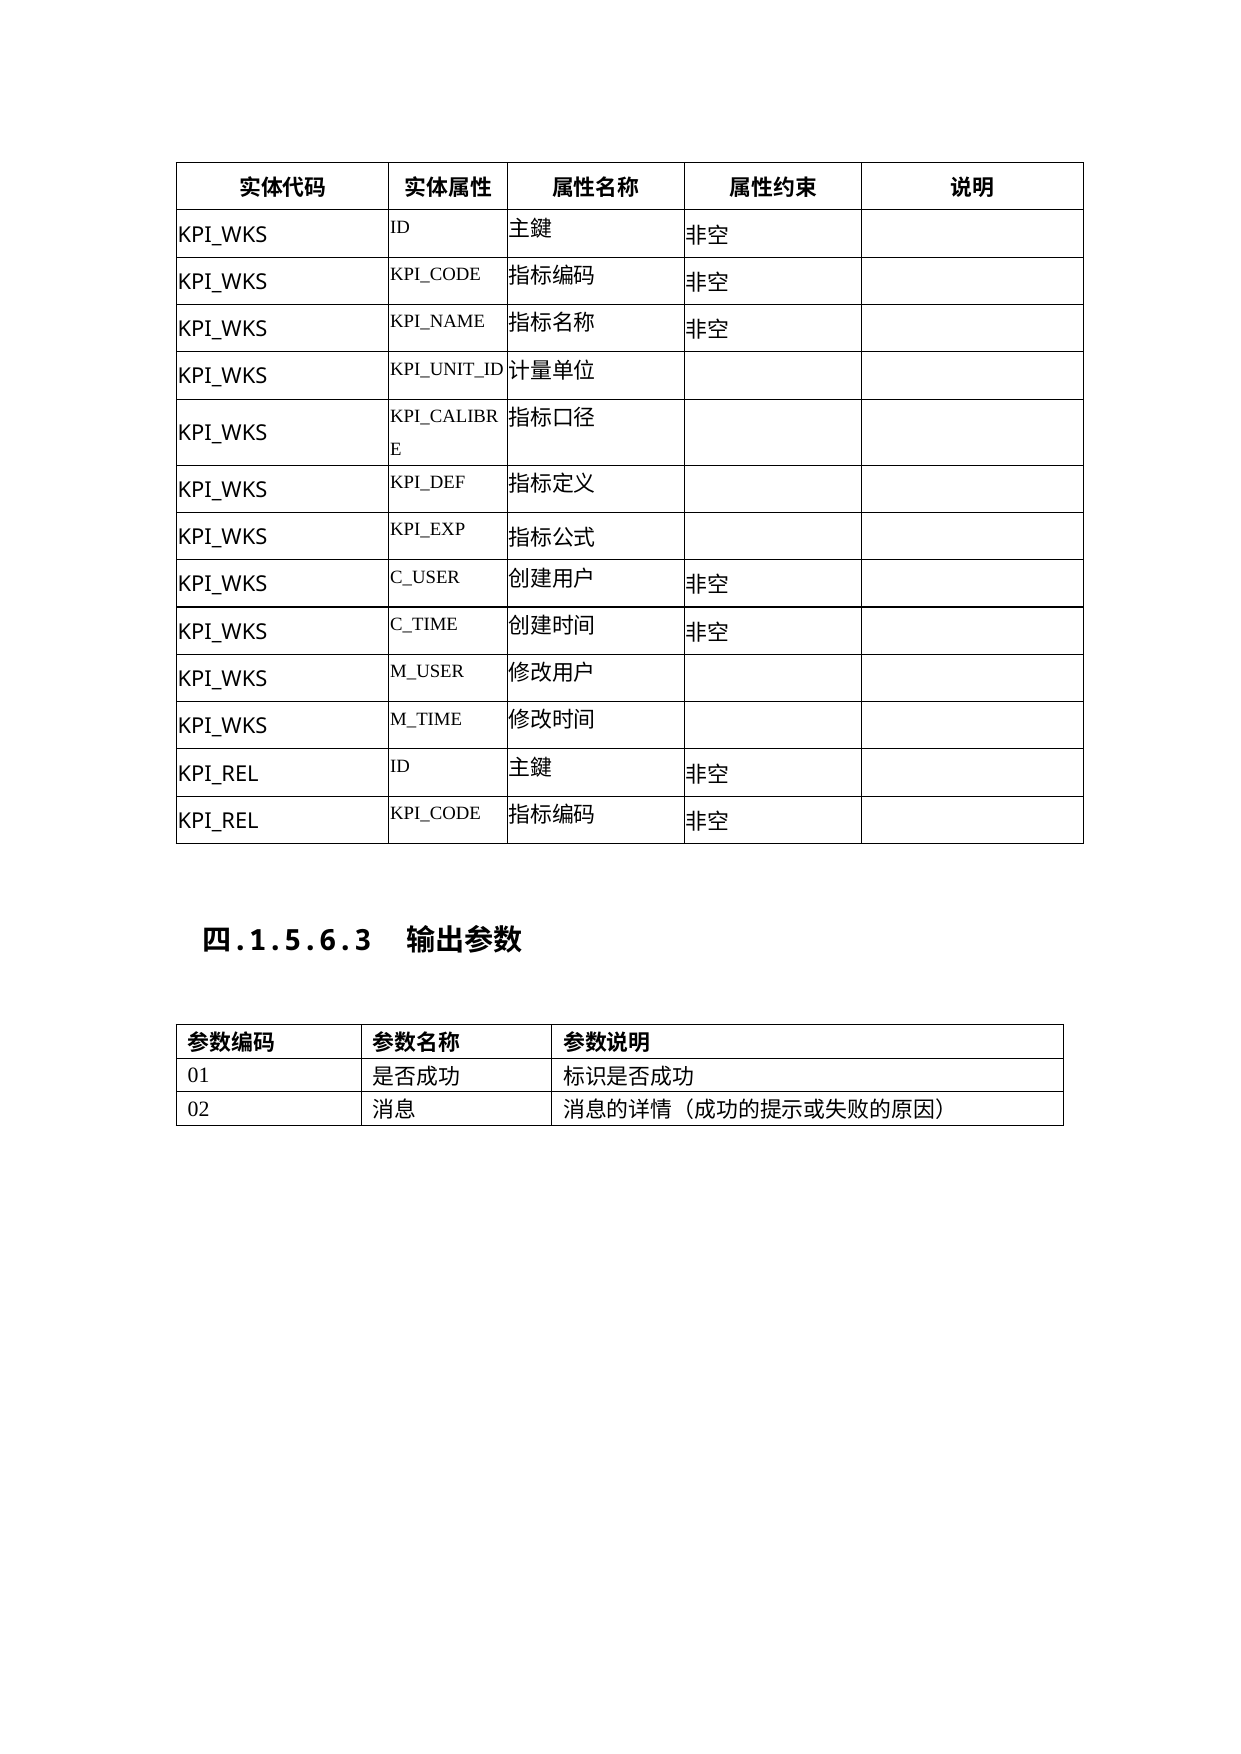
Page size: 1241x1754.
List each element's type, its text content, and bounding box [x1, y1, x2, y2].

table_cell 创建时间 [508, 608, 684, 654]
table_cell KPI_WKS [177, 352, 388, 398]
table_cell KPI_WKS [177, 560, 388, 606]
table_cell [862, 466, 1083, 512]
table_cell KPI_WKS [177, 702, 388, 748]
table_cell KPI_EXP [389, 513, 507, 559]
table_header 属性名称 [508, 163, 684, 209]
table_cell KPI_REL [177, 797, 388, 843]
table_cell [862, 258, 1083, 304]
table_cell 01 [177, 1059, 361, 1091]
subtitle 输出参数 [202, 906, 1053, 971]
table_cell [862, 702, 1083, 748]
table_cell KPI_WKS [177, 608, 388, 654]
table_cell 主鍵 [508, 210, 684, 257]
table_cell [862, 608, 1083, 654]
table_cell 指标名称 [508, 305, 684, 351]
table_cell KPI_WKS [177, 305, 388, 351]
table_cell 非空 [685, 258, 861, 304]
table_cell 消息的详情（成功的提示或失败的原因） [552, 1092, 1063, 1124]
table_cell [862, 305, 1083, 351]
table_cell [685, 400, 861, 464]
table_header 参数说明 [552, 1025, 1063, 1057]
table_cell 主鍵 [508, 749, 684, 796]
table_cell 指标编码 [508, 258, 684, 304]
table_cell KPI_NAME [389, 305, 507, 351]
table_cell [862, 210, 1083, 257]
table_cell [862, 655, 1083, 701]
table_cell KPI_WKS [177, 655, 388, 701]
table_cell KPI_CODE [389, 258, 507, 304]
table_cell KPI_WKS [177, 466, 388, 512]
table_cell KPI_REL [177, 749, 388, 796]
table_cell 创建用户 [508, 560, 684, 606]
table_header 实体代码 [177, 163, 388, 209]
table_cell KPI_WKS [177, 400, 388, 464]
table_cell 是否成功 [362, 1059, 551, 1091]
table_cell KPI_CALIBRE [389, 400, 507, 464]
table_cell 02 [177, 1092, 361, 1124]
table_cell [862, 352, 1083, 398]
table_cell 非空 [685, 305, 861, 351]
table_cell ID [389, 210, 507, 257]
table_cell [685, 702, 861, 748]
table_header 说明 [862, 163, 1083, 209]
table_cell 非空 [685, 608, 861, 654]
table_cell KPI_WKS [177, 513, 388, 559]
table_cell M_USER [389, 655, 507, 701]
table_cell KPI_DEF [389, 466, 507, 512]
table_cell 指标编码 [508, 797, 684, 843]
table_cell [685, 466, 861, 512]
table_cell 指标公式 [508, 513, 684, 559]
table_cell [862, 797, 1083, 843]
table_cell C_TIME [389, 608, 507, 654]
table_cell 非空 [685, 210, 861, 257]
table_cell C_USER [389, 560, 507, 606]
table_cell 指标定义 [508, 466, 684, 512]
table_cell 修改用户 [508, 655, 684, 701]
table_cell [685, 352, 861, 398]
table_cell 非空 [685, 560, 861, 606]
table_header 参数编码 [177, 1025, 361, 1057]
table_cell 标识是否成功 [552, 1059, 1063, 1091]
table_cell M_TIME [389, 702, 507, 748]
table_header 参数名称 [362, 1025, 551, 1057]
table_cell 非空 [685, 797, 861, 843]
table_cell KPI_WKS [177, 210, 388, 257]
table_cell 指标口径 [508, 400, 684, 464]
table_cell KPI_UNIT_ID [389, 352, 507, 398]
table_cell ID [389, 749, 507, 796]
table_cell 非空 [685, 749, 861, 796]
table_cell 修改时间 [508, 702, 684, 748]
table_header 实体属性 [389, 163, 507, 209]
table_cell [862, 560, 1083, 606]
table_cell [862, 749, 1083, 796]
table_cell KPI_CODE [389, 797, 507, 843]
table_cell [685, 655, 861, 701]
table_cell KPI_WKS [177, 258, 388, 304]
table_cell 计量单位 [508, 352, 684, 398]
table_cell [862, 513, 1083, 559]
table_cell 消息 [362, 1092, 551, 1124]
table_cell [685, 513, 861, 559]
table_header 属性约束 [685, 163, 861, 209]
table_cell [862, 400, 1083, 464]
